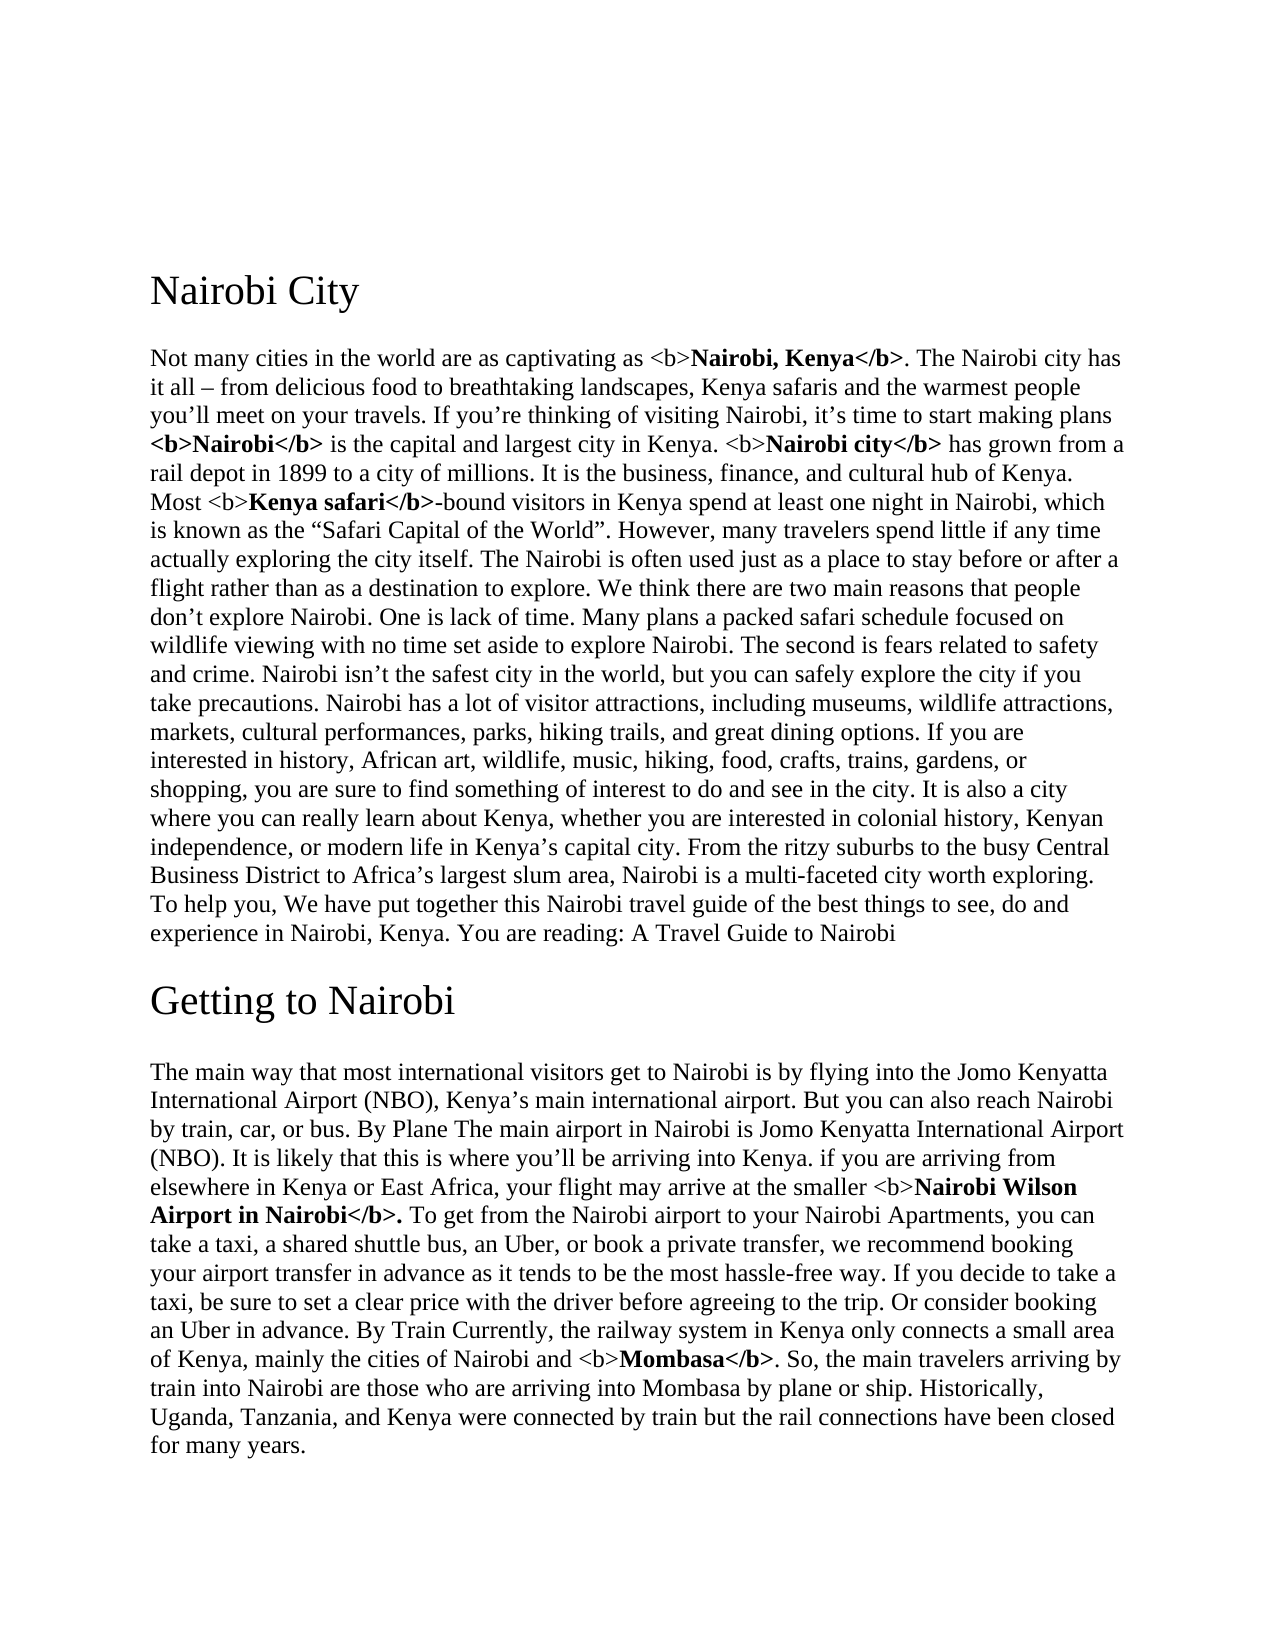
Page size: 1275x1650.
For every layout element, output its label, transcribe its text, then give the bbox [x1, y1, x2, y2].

text Not many cities in the world are as captivating as <b>Nairobi, Kenya</b>. The Nairobi city has it all – from delicious food to breathtaking landscapes, Kenya safaris and the warmest people you’ll meet on your travels. If you’re thinking of visiting Nairobi, it’s time to start making plans <b>Nairobi</b> is the capital and largest city in Kenya. <b>Nairobi city</b> has grown from a rail depot in 1899 to a city of millions. It is the business, finance, and cultural hub of Kenya. Most <b>Kenya safari</b>-bound visitors in Kenya spend at least one night in Nairobi, which is known as the “Safari Capital of the World”. However, many travelers spend little if any time actually exploring the city itself. The Nairobi is often used just as a place to stay before or after a flight rather than as a destination to explore. We think there are two main reasons that people don’t explore Nairobi. One is lack of time. Many plans a packed safari schedule focused on wildlife viewing with no time set aside to explore Nairobi. The second is fears related to safety and crime. Nairobi isn’t the safest city in the world, but you can safely explore the city if you take precautions. Nairobi has a lot of visitor attractions, including museums, wildlife attractions, markets, cultural performances, parks, hiking trails, and great dining options. If you are interested in history, African art, wildlife, music, hiking, food, crafts, trains, gardens, or shopping, you are sure to find something of interest to do and see in the city. It is also a city where you can really learn about Kenya, whether you are interested in colonial history, Kenyan independence, or modern life in Kenya’s capital city. From the ritzy suburbs to the busy Central Business District to Africa’s largest slum area, Nairobi is a multi-faceted city worth exploring. To help you, We have put together this Nairobi travel guide of the best things to see, do and experience in Nairobi, Kenya. You are reading: A Travel Guide to Nairobi [150, 343, 1125, 947]
text The main way that most international visitors get to Nairobi is by flying into the Jomo Kenyatta International Airport (NBO), Kenya’s main international airport. But you can also reach Nairobi by train, car, or bus. By Plane The main airport in Nairobi is Jomo Kenyatta International Airport (NBO). It is likely that this is where you’ll be arriving into Kenya. if you are arriving from elsewhere in Kenya or East Africa, your flight may arrive at the smaller <b>Nairobi Wilson Airport in Nairobi</b>. To get from the Nairobi airport to your Nairobi Apartments, you can take a taxi, a shared shuttle bus, an Uber, or book a private transfer, we recommend booking your airport transfer in advance as it tends to be the most hassle-free way. If you decide to take a taxi, be sure to set a clear price with the driver before agreeing to the trip. Or consider booking an Uber in advance. By Train Currently, the railway system in Kenya only connects a small area of Kenya, mainly the cities of Nairobi and <b>Mombasa</b>. So, the main travelers arriving by train into Nairobi are those who are arriving into Mombasa by plane or ship. Historically, Uganda, Tanzania, and Kenya were connected by train but the rail connections have been closed for many years. [150, 1057, 1125, 1459]
subtitle Getting to Nairobi [150, 976, 1125, 1024]
text Nairobi City [150, 266, 1125, 314]
